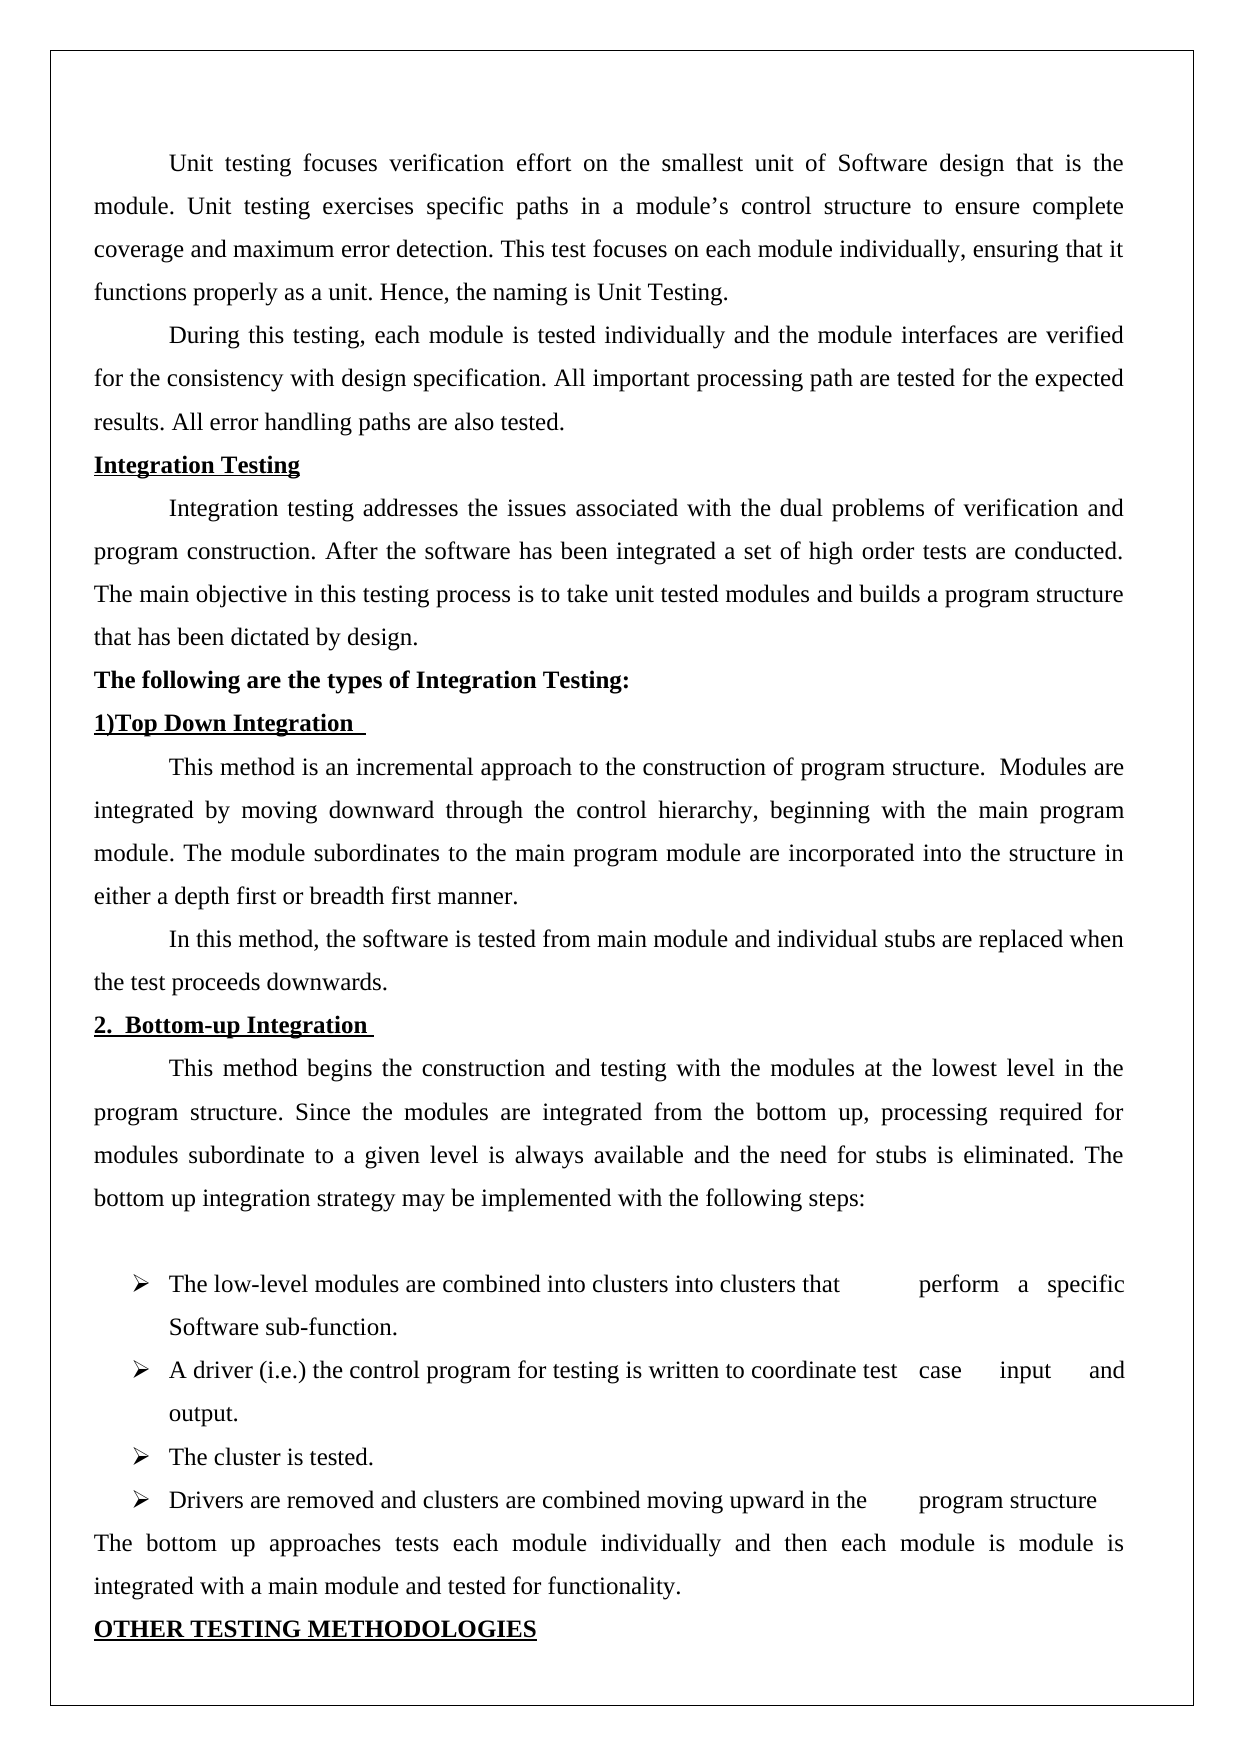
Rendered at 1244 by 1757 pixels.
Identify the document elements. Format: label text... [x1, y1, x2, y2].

list Drivers are removed and clusters are combined moving upward in the program structure [131, 1485, 1125, 1513]
list A driver (i.e.) the control program for testing is written to coordinate test case input and output. [131, 1355, 1125, 1427]
text Integration testing addresses the issues associated with the dual problems of verification and program construction. After the software has been integrated a set of high order tests are conducted. The main objective in this testing process is to take unit tested modules and builds a program structure that has been dictated by design. [94, 493, 1125, 651]
text OTHER TESTING METHODOLOGIES [94, 1614, 1125, 1643]
text During this testing, each module is tested individually and the module interfaces are verified for the consistency with design specification. All important processing path are tested for the expected results. All error handling paths are also tested. [94, 320, 1125, 435]
text This method begins the construction and testing with the modules at the lowest level in the program structure. Since the modules are integrated from the bottom up, processing required for modules subordinate to a given level is always available and the need for stubs is eliminated. The bottom up integration strategy may be implemented with the following steps: [94, 1053, 1125, 1212]
text In this method, the software is tested from main module and individual stubs are replaced when the test proceeds downwards. [94, 924, 1125, 996]
list The cluster is tested. [131, 1442, 1125, 1470]
text Unit testing focuses verification effort on the smallest unit of Software design that is the module. Unit testing exercises specific paths in a module’s control structure to ensure complete coverage and maximum error detection. This test focuses on each module individually, ensuring that it functions properly as a unit. Hence, the naming is Unit Testing. [94, 148, 1125, 306]
text 2. Bottom-up Integration [94, 1010, 1125, 1039]
text Integration Testing [94, 450, 1125, 478]
text This method is an incremental approach to the construction of program structure. Modules are integrated by moving downward through the control hierarchy, beginning with the main program module. The module subordinates to the main program module are incorporated into the structure in either a depth first or breadth first manner. [94, 752, 1125, 910]
text The following are the types of Integration Testing: [94, 665, 1125, 694]
text 1)Top Down Integration [94, 708, 1125, 737]
text The bottom up approaches tests each module individually and then each module is module is integrated with a main module and tested for functionality. [94, 1528, 1125, 1600]
list The low-level modules are combined into clusters into clusters that perform a specific Software sub-function. [131, 1269, 1125, 1341]
